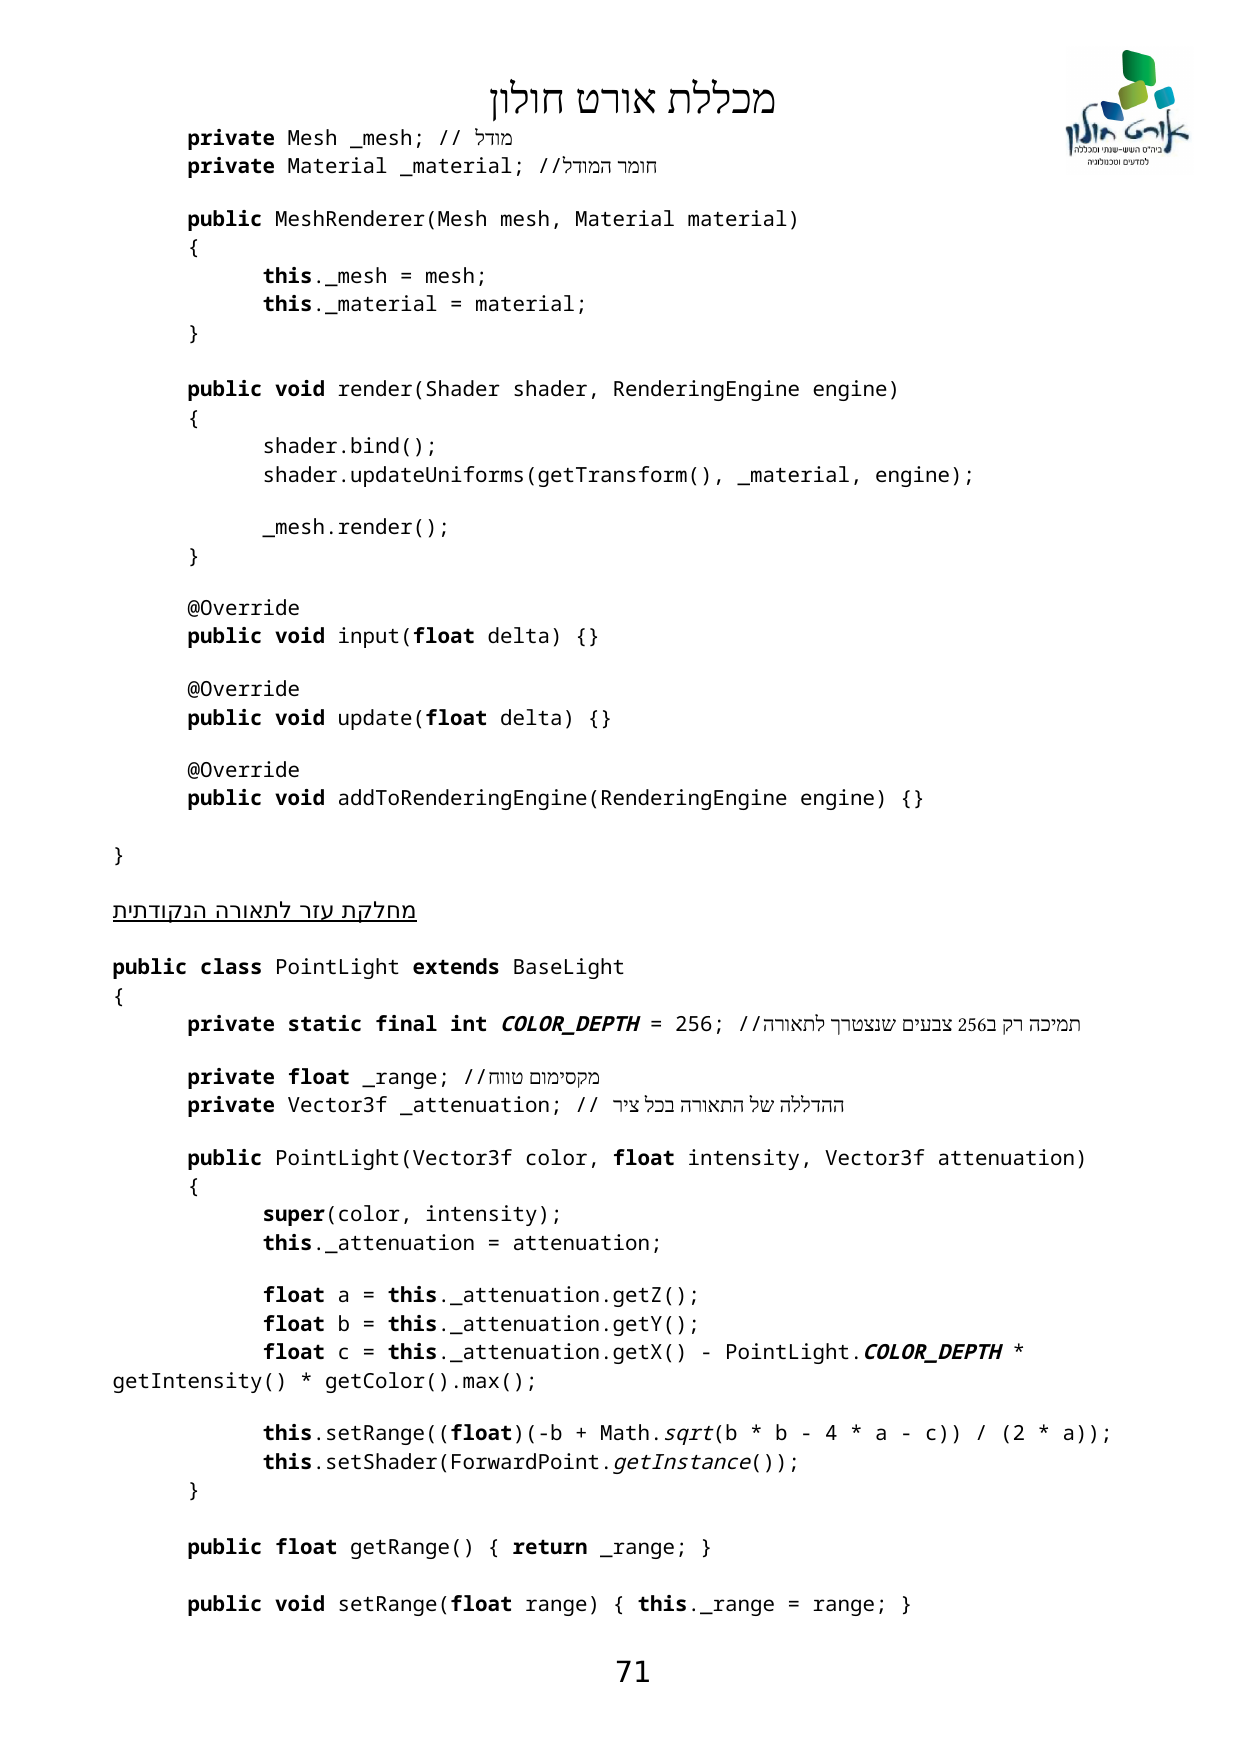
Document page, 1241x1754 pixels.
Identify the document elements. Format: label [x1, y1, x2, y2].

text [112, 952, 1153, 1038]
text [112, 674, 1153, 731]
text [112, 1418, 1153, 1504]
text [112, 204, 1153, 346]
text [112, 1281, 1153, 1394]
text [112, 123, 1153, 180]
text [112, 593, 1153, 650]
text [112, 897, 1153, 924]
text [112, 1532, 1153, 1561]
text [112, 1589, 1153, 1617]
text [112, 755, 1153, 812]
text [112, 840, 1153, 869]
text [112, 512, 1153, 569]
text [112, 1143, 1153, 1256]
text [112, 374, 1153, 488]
picture [1065, 46, 1197, 178]
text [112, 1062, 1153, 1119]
